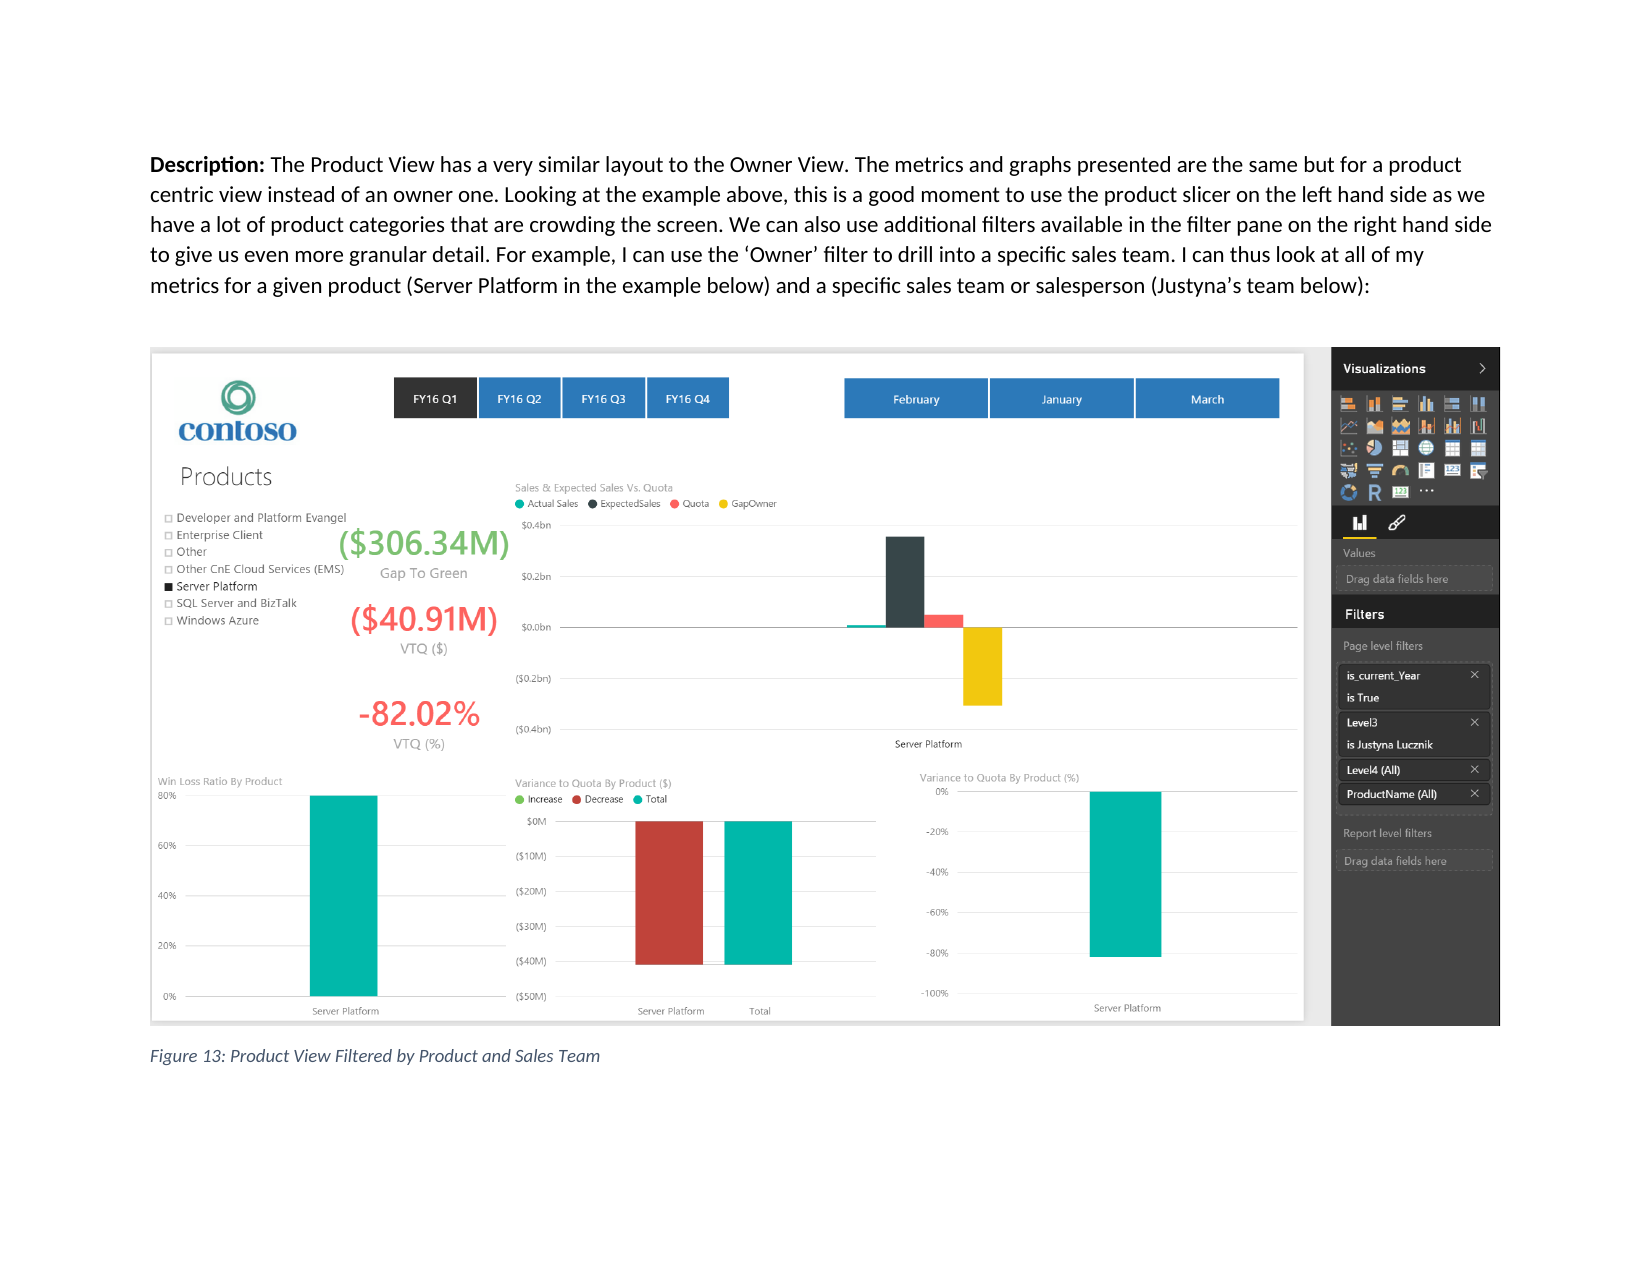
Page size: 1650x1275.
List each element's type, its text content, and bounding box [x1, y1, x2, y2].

text Figure 13: Product View Filtered by Product and Sales Team [150, 1044, 1500, 1067]
text Description: The Product View has a very similar layout to the Owner View. The metrics and graphs presented are the same but for a product centric view instead of an owner one. Looking at the example above, this is a good moment to use the product slicer on the left hand side as we have a lot of product categories that are crowding the screen. We can also use additional filters available in the filter pane on the right hand side to give us even more granular detail. For example, I can use the ‘Owner’ filter to drill into a specific sales team. I can thus look at all of my metrics for a given product (Server Platform in the example below) and a specific sales team or salesperson (Justyna’s team below): [150, 150, 1500, 299]
picture [150, 347, 1500, 1026]
